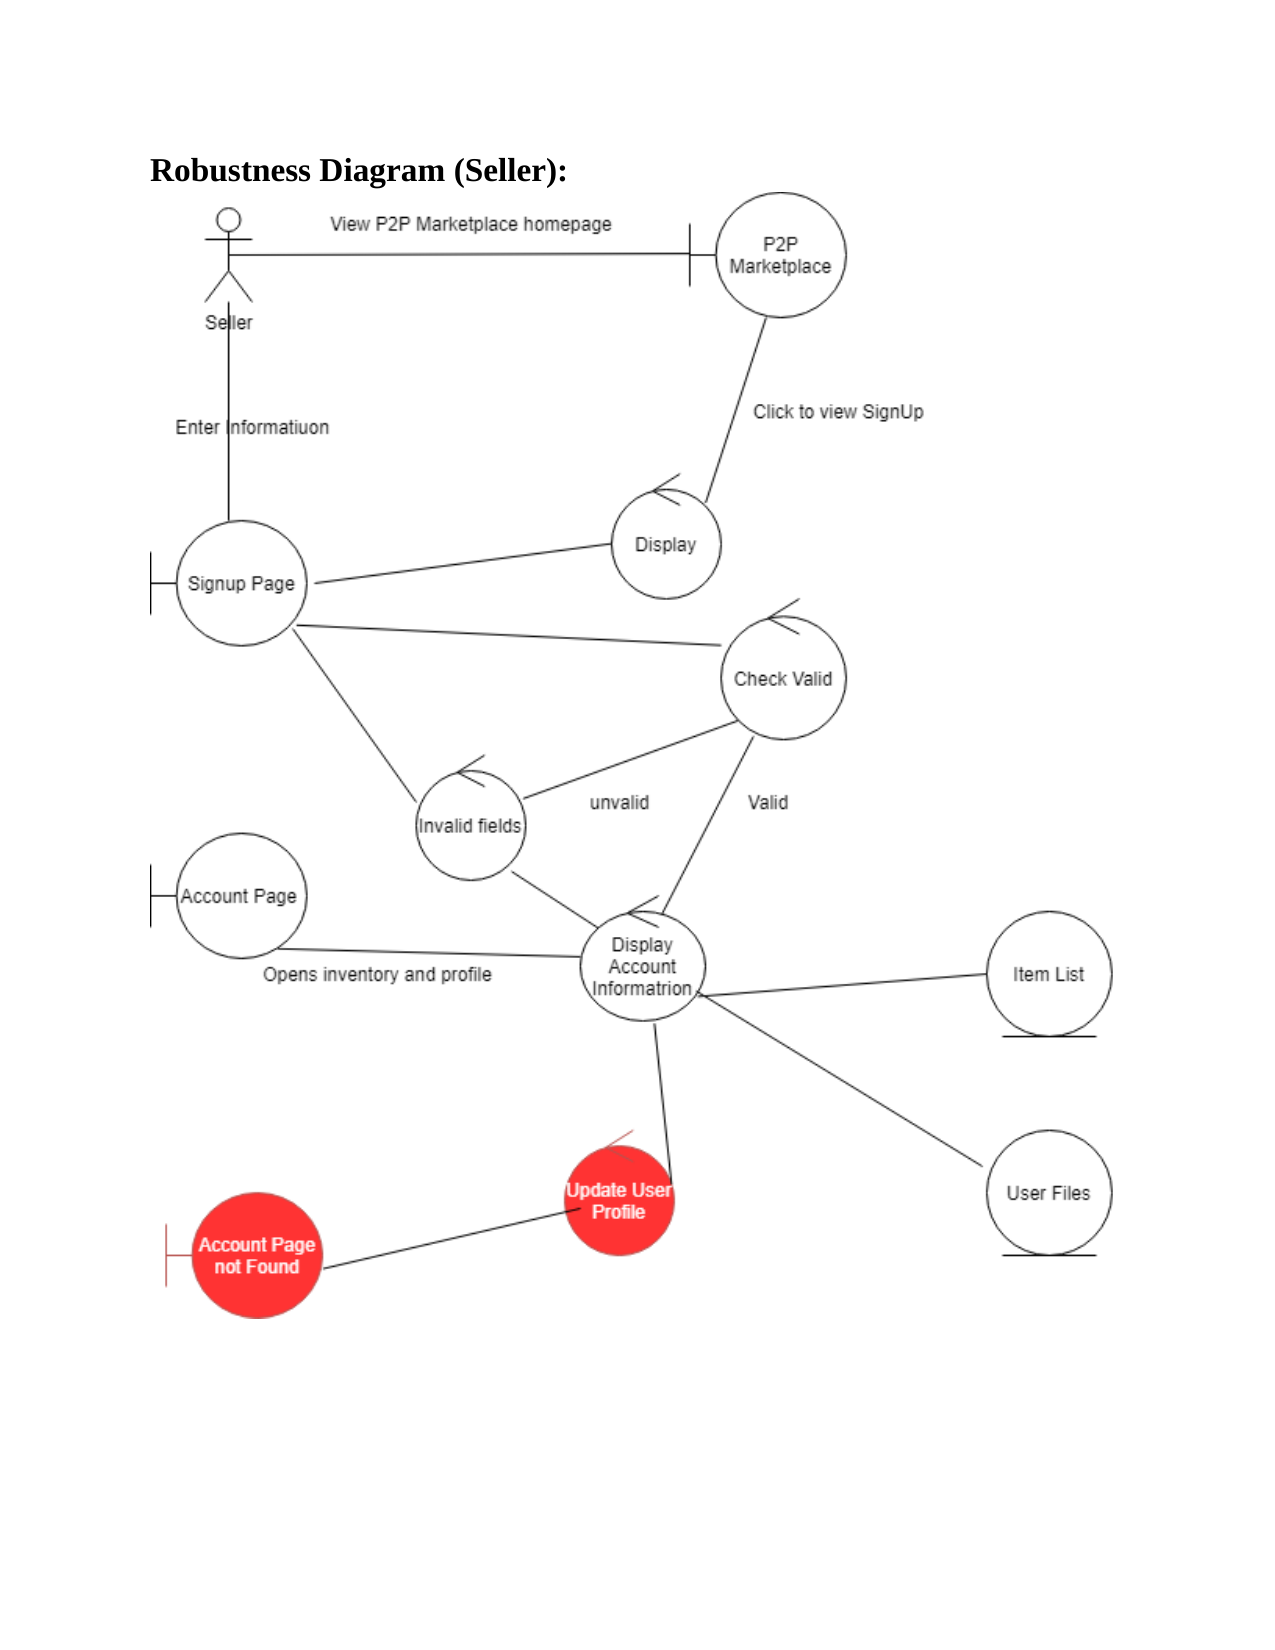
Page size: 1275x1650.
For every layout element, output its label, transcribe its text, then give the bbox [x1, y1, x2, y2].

picture [150, 192, 1113, 1319]
